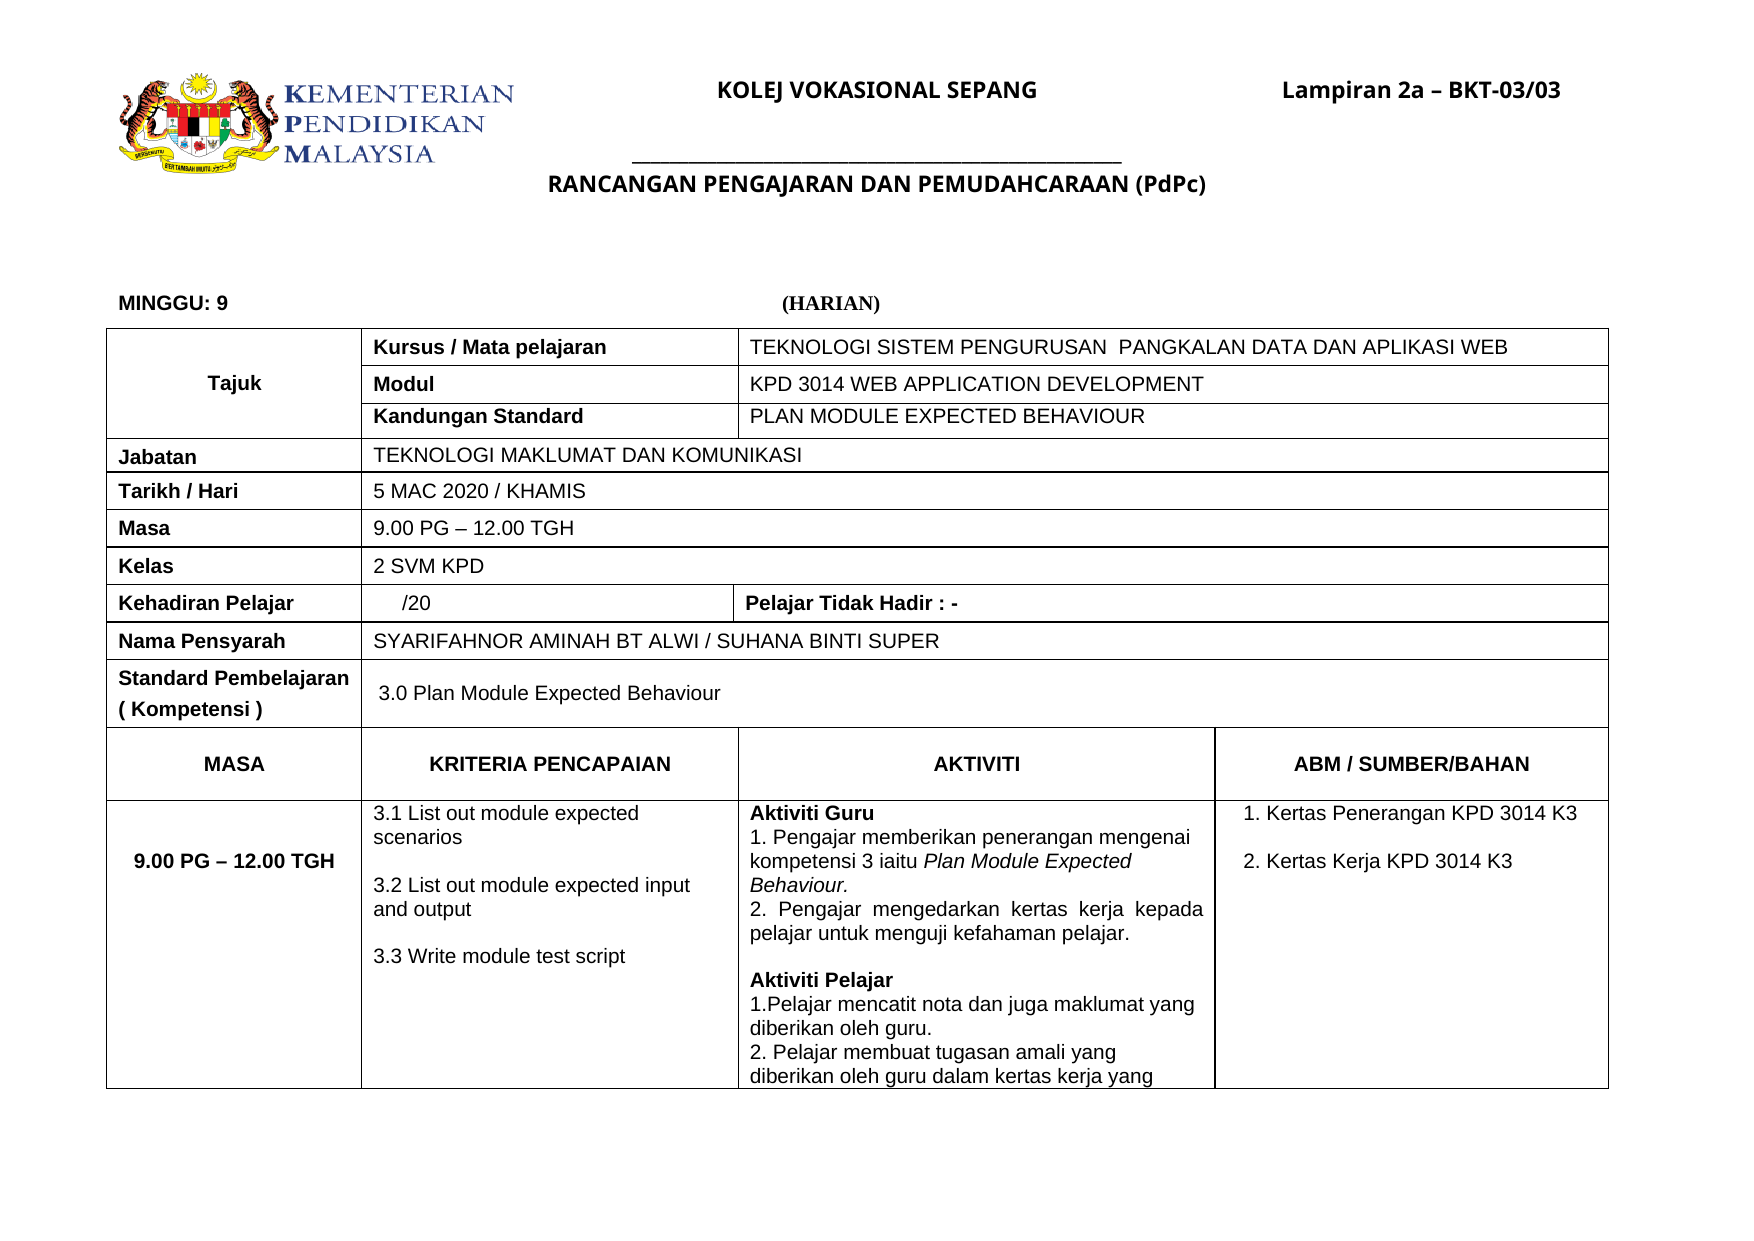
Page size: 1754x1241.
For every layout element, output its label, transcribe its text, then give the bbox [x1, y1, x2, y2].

table_cell TEKNOLOGI MAKLUMAT DAN KOMUNIKASI [362, 439, 1608, 471]
table_cell Jabatan [107, 439, 361, 471]
table_cell 3.1 List out module expected scenarios 3.2 List out module expected input and output 3.3 Write module test script [362, 801, 738, 1088]
table_cell AKTIVITI [739, 728, 1214, 799]
table_header TEKNOLOGI SISTEM PENGURUSAN PANGKALAN DATA DAN APLIKASI WEB [739, 329, 1608, 365]
table_cell Tarikh / Hari [107, 473, 361, 509]
table_cell 2 SVM KPD [362, 548, 1608, 584]
table_cell 9.00 PG – 12.00 TGH [362, 510, 1608, 546]
picture [118, 73, 514, 174]
table_cell 3.0 Plan Module Expected Behaviour [362, 660, 1608, 727]
table_cell Modul [362, 366, 738, 402]
table_cell ABM / SUMBER/BAHAN [1216, 728, 1608, 799]
table_cell Standard Pembelajaran ( Kompetensi ) [107, 660, 361, 727]
table_cell Pelajar Tidak Hadir : - [734, 585, 1608, 621]
text MINGGU: 9 (HARIAN) [118, 291, 1636, 315]
table_cell 1. Kertas Penerangan KPD 3014 K3 2. Kertas Kerja KPD 3014 K3 [1216, 801, 1608, 1088]
table_cell 9.00 PG – 12.00 TGH [107, 801, 361, 1088]
table_header Tajuk [107, 329, 361, 437]
table_cell Kelas [107, 548, 361, 584]
table_cell MASA [107, 728, 361, 799]
table_cell KRITERIA PENCAPAIAN [362, 728, 738, 799]
table_cell /20 [362, 585, 733, 621]
table_header Kursus / Mata pelajaran [362, 329, 738, 365]
table_cell Kehadiran Pelajar [107, 585, 361, 621]
table_cell Kandungan Standard [362, 404, 738, 437]
table_cell Nama Pensyarah [107, 623, 361, 659]
table_cell KPD 3014 WEB APPLICATION DEVELOPMENT [739, 366, 1608, 402]
table_cell Masa [107, 510, 361, 546]
table_cell PLAN MODULE EXPECTED BEHAVIOUR [739, 404, 1608, 437]
table_cell 5 MAC 2020 / KHAMIS [362, 473, 1608, 509]
table_cell SYARIFAHNOR AMINAH BT ALWI / SUHANA BINTI SUPER [362, 623, 1608, 659]
